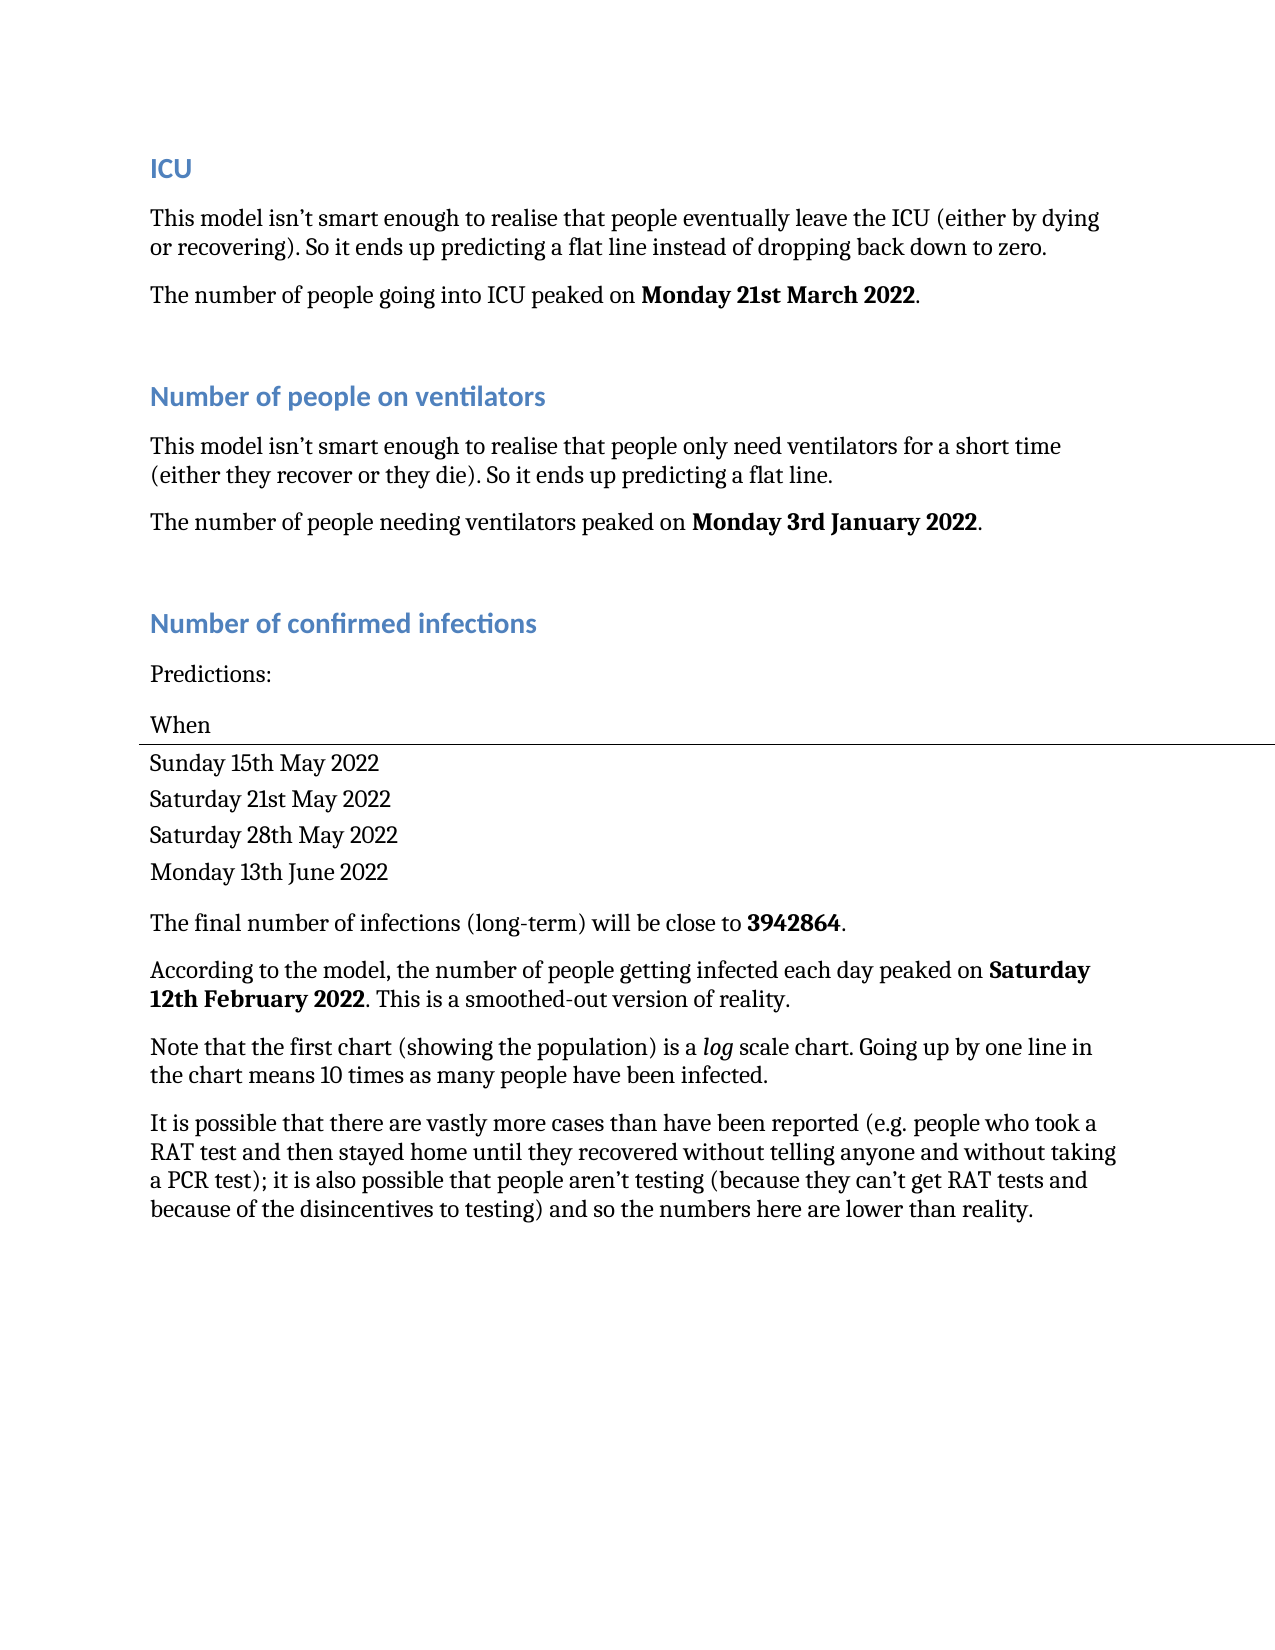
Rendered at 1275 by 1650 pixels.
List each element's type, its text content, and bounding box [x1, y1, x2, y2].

table_cell Saturday 28th May 2022 [139, 818, 1275, 854]
text This model isn’t smart enough to realise that people eventually leave the ICU (either by dying or recovering). So it ends up predicting a flat line instead of dropping back down to zero. [150, 204, 1125, 262]
text The number of people going into ICU peaked on Monday 21st March 2022. [150, 281, 1125, 309]
subtitle ICU [150, 150, 1125, 186]
text According to the model, the number of people getting infected each day peaked on Saturday 12th February 2022. This is a smoothed-out version of reality. [150, 956, 1125, 1014]
text Note that the first chart (showing the population) is a log scale chart. Going up by one line in the chart means 10 times as many people have been infected. [150, 1033, 1125, 1090]
subtitle Number of confirmed infections [150, 605, 1125, 641]
table_cell Sunday 15th May 2022 [139, 745, 1275, 781]
table_cell Saturday 21st May 2022 [139, 781, 1275, 818]
table_cell Monday 13th June 2022 [139, 854, 1275, 890]
table_header When [139, 707, 1275, 743]
text This model isn’t smart enough to realise that people only need ventilators for a short time (either they recover or they die). So it ends up predicting a flat line. [150, 432, 1125, 489]
text It is possible that there are vastly more cases than have been reported (e.g. people who took a RAT test and then stayed home until they recovered without telling anyone and without taking a PCR test); it is also possible that people aren’t testing (because they can’t get RAT tests and because of the disincentives to testing) and so the numbers here are lower than reality. [150, 1109, 1125, 1224]
text Predictions: [150, 660, 1125, 688]
text The number of people needing ventilators peaked on Monday 3rd January 2022. [150, 508, 1125, 537]
subtitle Number of people on ventilators [150, 378, 1125, 413]
text The final number of infections (long-term) will be close to 3942864. [150, 909, 1125, 938]
